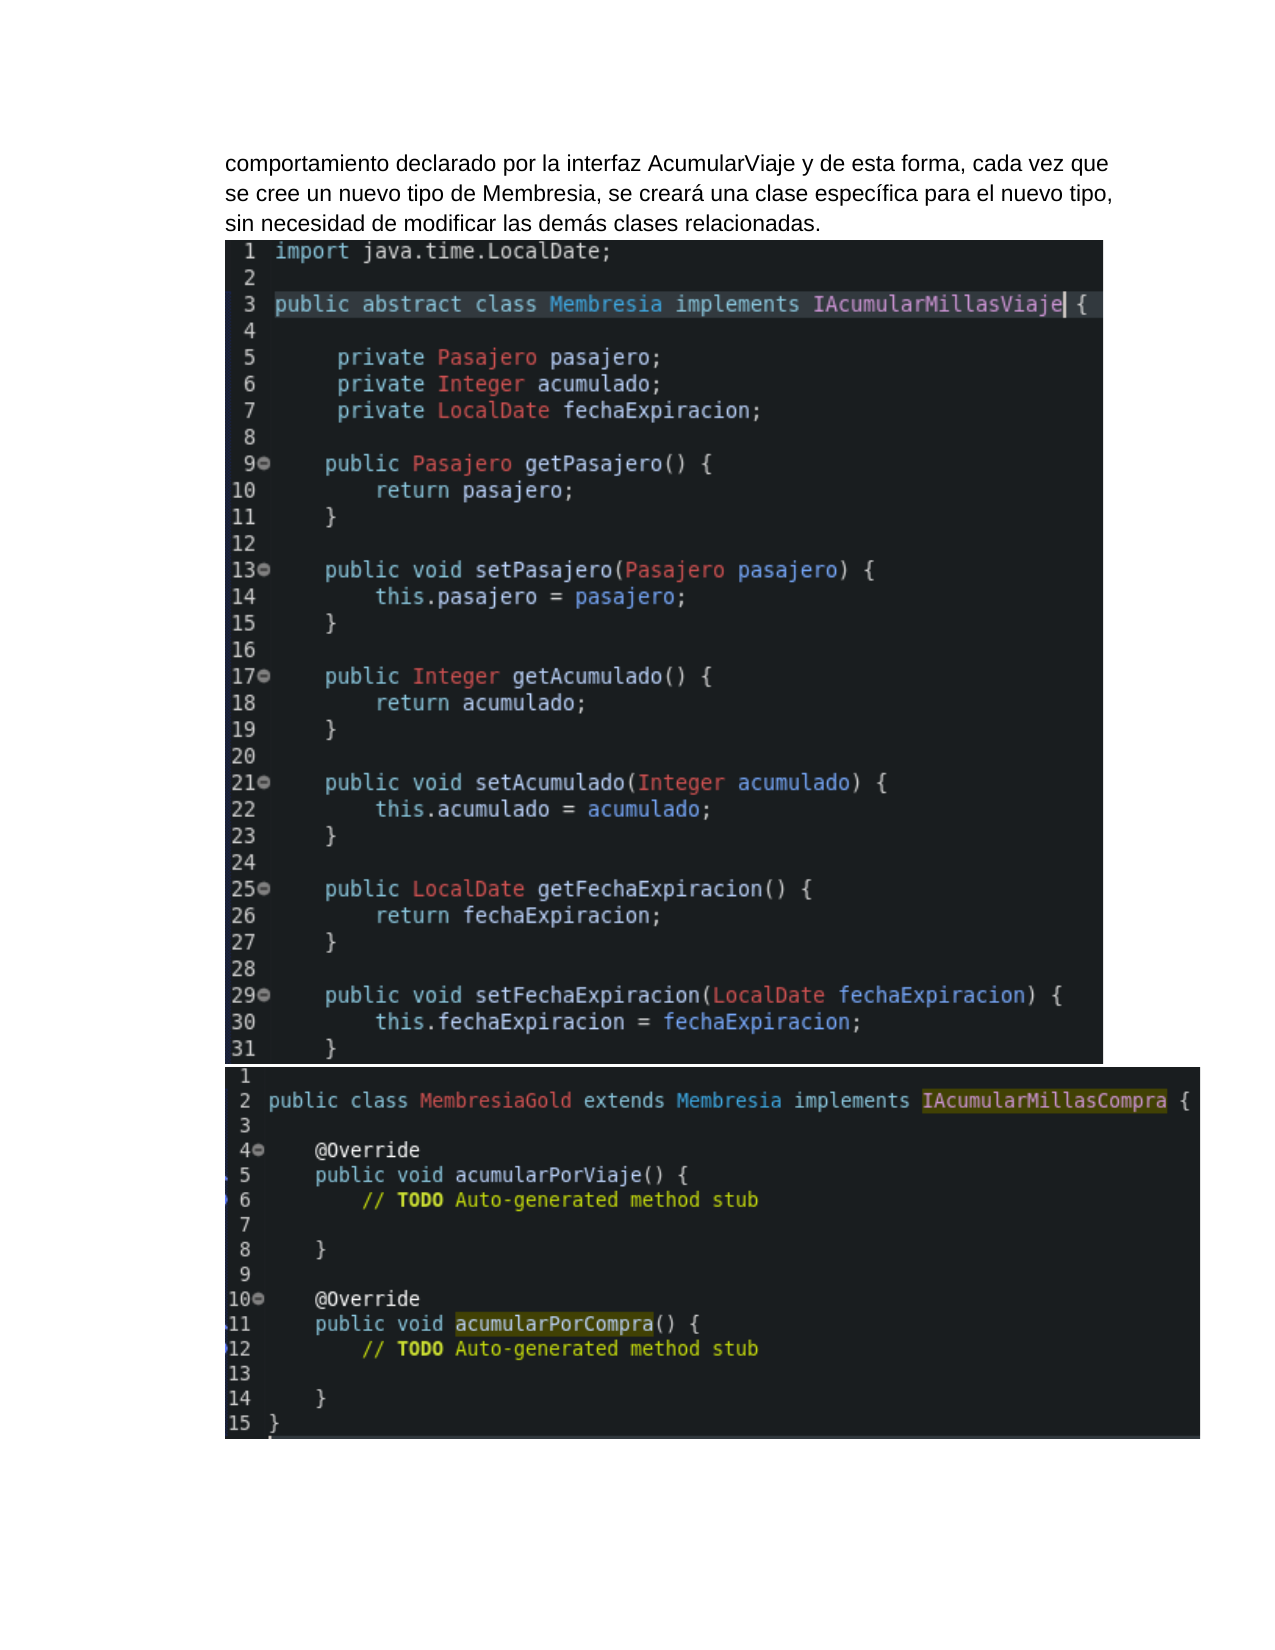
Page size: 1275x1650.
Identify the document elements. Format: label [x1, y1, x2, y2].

picture [225, 240, 1104, 1064]
picture [225, 1067, 1200, 1439]
list [187, 150, 1125, 1439]
